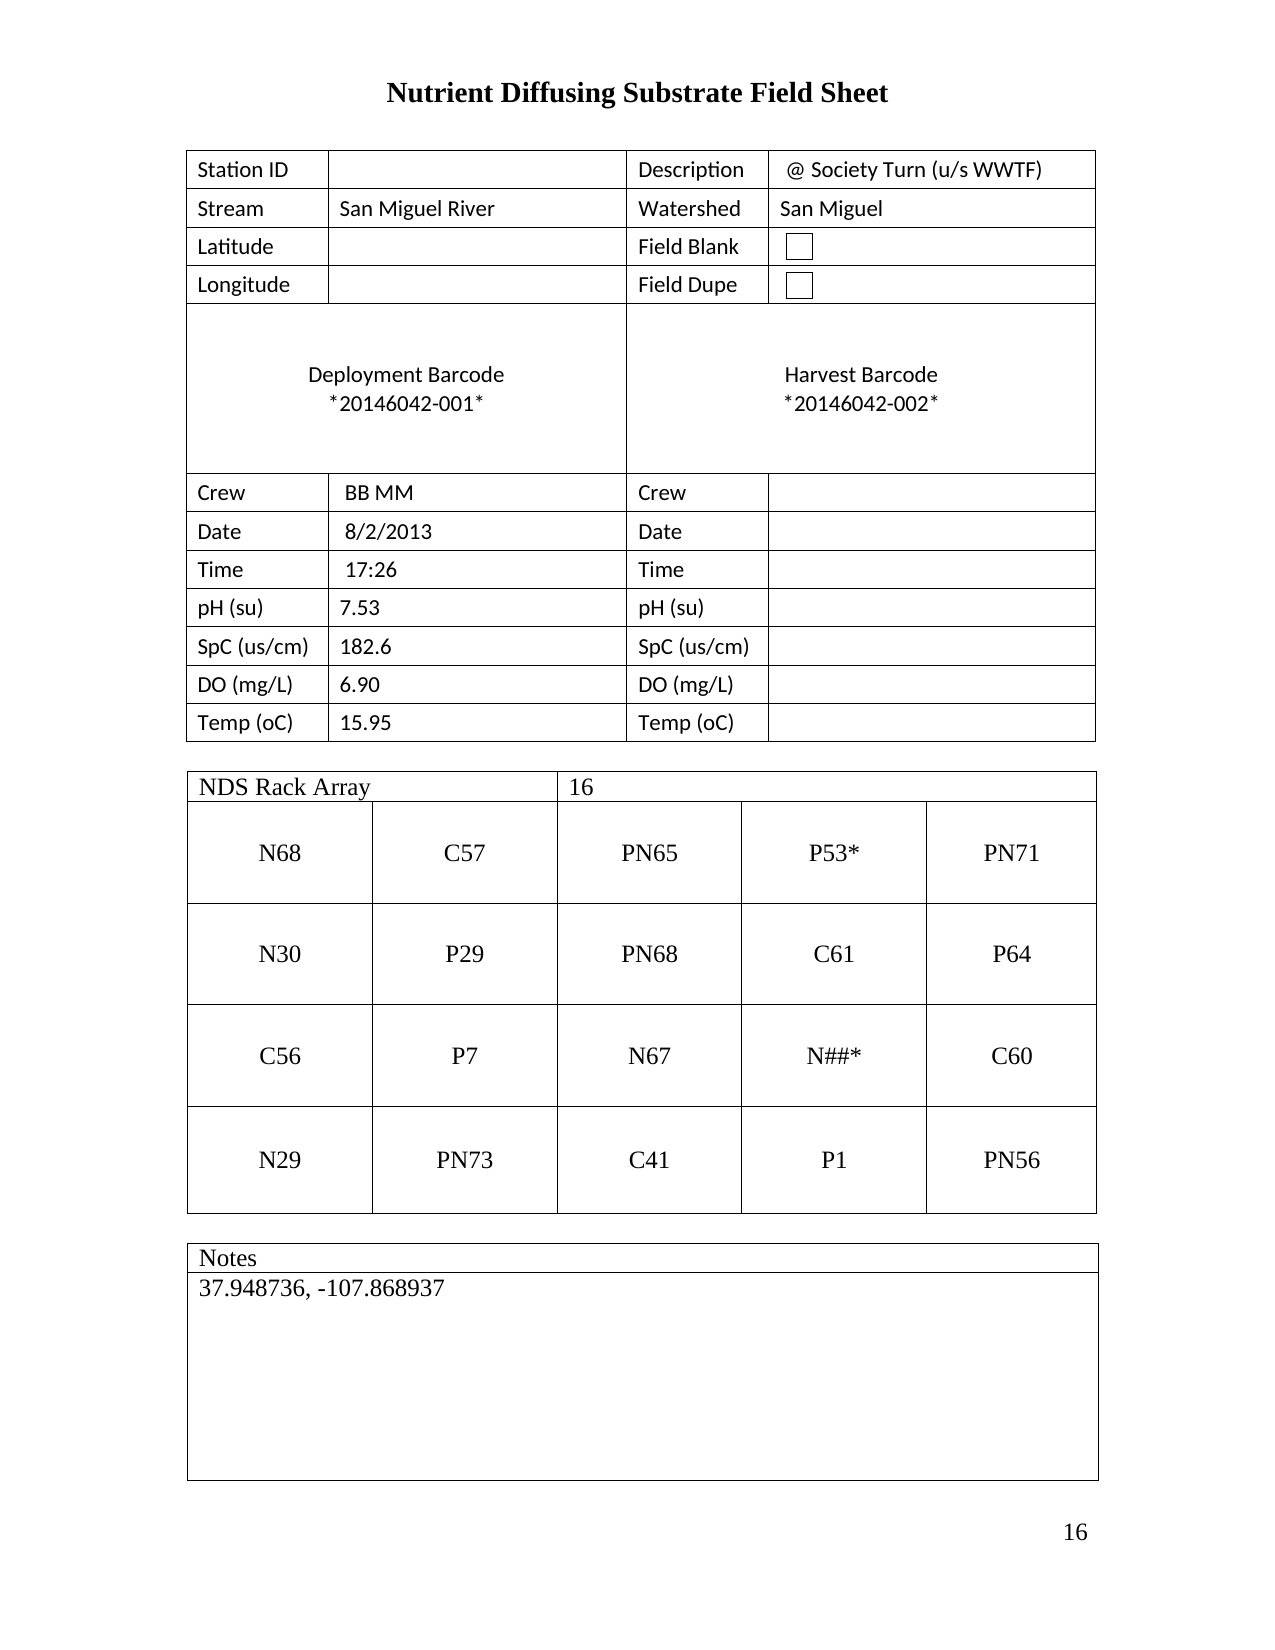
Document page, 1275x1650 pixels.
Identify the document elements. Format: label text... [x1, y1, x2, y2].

table_cell Watershed [627, 189, 768, 227]
table_cell DO (mg/L) [187, 666, 328, 703]
table_cell 8/2/2013 [329, 512, 626, 549]
table_cell C60 [927, 1005, 1096, 1106]
table_cell Latitude [187, 228, 328, 265]
table_header NDS Rack Array [188, 772, 557, 801]
table_cell SpC (us/cm) [187, 627, 328, 664]
table_cell DO (mg/L) [627, 666, 768, 703]
table_cell Field Dupe [627, 266, 768, 303]
table_cell PN71 [927, 802, 1096, 902]
table_cell PN65 [558, 802, 741, 902]
table_header [329, 151, 626, 188]
table_cell Time [627, 551, 768, 588]
table_cell N67 [558, 1005, 741, 1106]
table_cell Date [187, 512, 328, 549]
table_cell PN56 [927, 1107, 1096, 1213]
table_cell [769, 266, 1095, 303]
table_cell Temp (oC) [627, 704, 768, 741]
table_cell P7 [373, 1005, 557, 1106]
table_cell C41 [558, 1107, 741, 1213]
table_cell Longitude [187, 266, 328, 303]
table_cell [769, 551, 1095, 588]
table_header Notes [188, 1244, 1098, 1272]
table_cell 7.53 [329, 589, 626, 626]
table_cell 182.6 [329, 627, 626, 664]
table_cell pH (su) [627, 589, 768, 626]
table_cell [769, 666, 1095, 703]
table_cell [329, 228, 626, 265]
table_cell N29 [188, 1107, 372, 1213]
table_cell [769, 704, 1095, 741]
table_cell Stream [187, 189, 328, 227]
table_cell pH (su) [187, 589, 328, 626]
table_cell N##* [742, 1005, 926, 1106]
table_cell P53* [742, 802, 926, 902]
table_cell Time [187, 551, 328, 588]
table_header 16 [558, 772, 1096, 801]
table_header Station ID [187, 151, 328, 188]
table_cell PN68 [558, 904, 741, 1004]
table_cell 6.90 [329, 666, 626, 703]
table_cell P64 [927, 904, 1096, 1004]
table_cell 17:26 [329, 551, 626, 588]
table_cell San Miguel [769, 189, 1095, 227]
table_cell Harvest Barcode *20146042-002* [627, 304, 1095, 473]
table_cell P1 [742, 1107, 926, 1213]
table_cell [769, 589, 1095, 626]
table_cell C56 [188, 1005, 372, 1106]
table_cell Crew [627, 474, 768, 511]
table_cell 15.95 [329, 704, 626, 741]
table_cell Deployment Barcode *20146042-001* [187, 304, 626, 473]
table_cell [769, 627, 1095, 664]
table_cell [329, 266, 626, 303]
table_cell San Miguel River [329, 189, 626, 227]
table_cell [769, 512, 1095, 549]
table_cell [769, 228, 1095, 265]
table_cell C61 [742, 904, 926, 1004]
table_cell P29 [373, 904, 557, 1004]
table_cell SpC (us/cm) [627, 627, 768, 664]
table_cell N68 [188, 802, 372, 902]
table_header Description [627, 151, 768, 188]
table_cell C57 [373, 802, 557, 902]
table_header @ Society Turn (u/s WWTF) [769, 151, 1095, 188]
table_cell BB MM [329, 474, 626, 511]
table_cell Crew [187, 474, 328, 511]
table_cell PN73 [373, 1107, 557, 1213]
table_cell 37.948736, -107.868937 [188, 1273, 1098, 1480]
table_cell N30 [188, 904, 372, 1004]
table_cell Date [627, 512, 768, 549]
table_cell Field Blank [627, 228, 768, 265]
table_cell [769, 474, 1095, 511]
table_cell Temp (oC) [187, 704, 328, 741]
